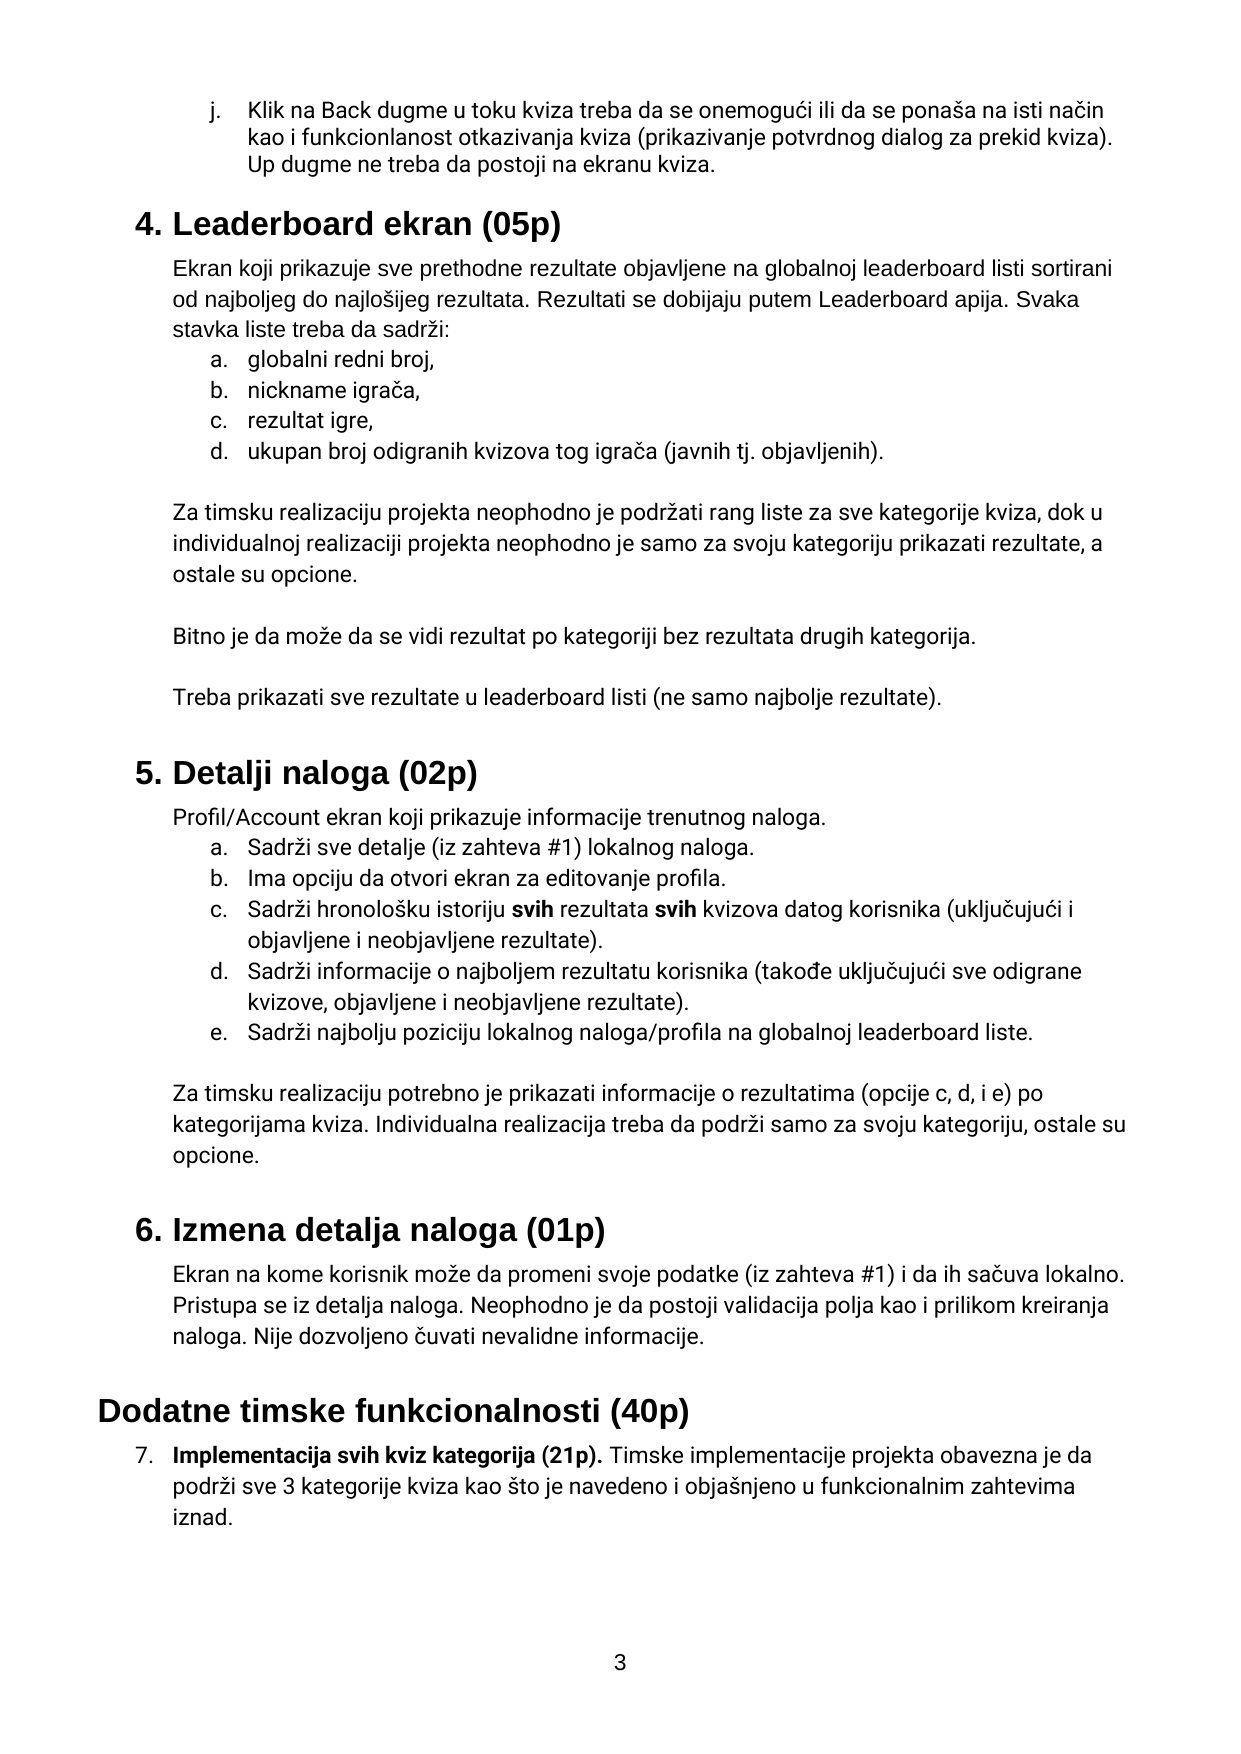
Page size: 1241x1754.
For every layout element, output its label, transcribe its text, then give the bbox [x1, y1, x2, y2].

text Bitno je da može da se vidi rezultat po kategoriji bez rezultata drugih kategorija. [172, 623, 1143, 650]
text Ekran na kome korisnik može da promeni svoje podatke (iz zahteva #1) i da ih sačuva lokalno. Pristupa se iz detalja naloga. Neophodno je da postoji validacija polja kao i prilikom kreiranja naloga. Nije dozvoljeno čuvati nevalidne informacije. [172, 1261, 1143, 1350]
list Klik na Back dugme u toku kviza treba da se onemogući ili da se ponaša na isti način kao i funkcionlanost otkazivanja kviza (prikazivanje potvrdnog dialog za prekid kviza). Up dugme ne treba da postoji na ekranu kviza. [210, 97, 1143, 204]
list nickname igrača, [210, 377, 1143, 404]
list Ima opciju da otvori ekran za editovanje profila. [210, 865, 1143, 892]
list globalni redni broj, [210, 346, 1143, 373]
text Za timsku realizaciju potrebno je prikazati informacije o rezultatima (opcije c, d, i e) po kategorijama kviza. Individualna realizacija treba da podrži samo za svoju kategoriju, ostale su opcione. [172, 1081, 1143, 1169]
list Sadrži sve detalje (iz zahteva #1) lokalnog naloga. [210, 834, 1143, 861]
list Implementacija svih kviz kategorija (21p). Timske implementacije projekta obavezna je da podrži sve 3 kategorije kviza kao što je navedeno i objašnjeno u funkcionalnim zahtevima iznad. [135, 1442, 1143, 1531]
list Sadrži informacije o najboljem rezultatu korisnika (takođe uključujući sve odigrane kvizove, objavljene i neobjavljene rezultate). [210, 958, 1143, 1016]
subtitle Leaderboard ekran (05p) [135, 204, 1143, 243]
text Profil/Account ekran koji prikazuje informacije trenutnog naloga. [172, 804, 1143, 831]
text Treba prikazati sve rezultate u leaderboard listi (ne samo najbolje rezultate). [172, 684, 1143, 711]
subtitle Izmena detalja naloga (01p) [135, 1211, 1143, 1249]
subtitle Dodatne timske funkcionalnosti (40p) [97, 1391, 1143, 1430]
text Za timsku realizaciju projekta neophodno je podržati rang liste za sve kategorije kviza, dok u individualnoj realizaciji projekta neophodno je samo za svoju kategoriju prikazati rezultate, a ostale su opcione. [172, 499, 1143, 588]
list rezultat igre, [210, 408, 1143, 434]
list Sadrži hronološku istoriju svih rezultata svih kvizova datog korisnika (uključujući i objavljene i neobjavljene rezultate). [210, 896, 1143, 954]
list Sadrži najbolju poziciju lokalnog naloga/profila na globalnoj leaderboard liste. [210, 1019, 1143, 1077]
list ukupan broj odigranih kvizova tog igrača (javnih tj. objavljenih). [210, 438, 1143, 496]
text Ekran koji prikazuje sve prethodne rezultate objavljene na globalnoj leaderboard listi sortirani od najboljeg do najlošijeg rezultata. Rezultati se dobijaju putem Leaderboard apija. Svaka stavka liste treba da sadrži: [172, 255, 1143, 342]
subtitle Detalji naloga (02p) [135, 753, 1143, 791]
